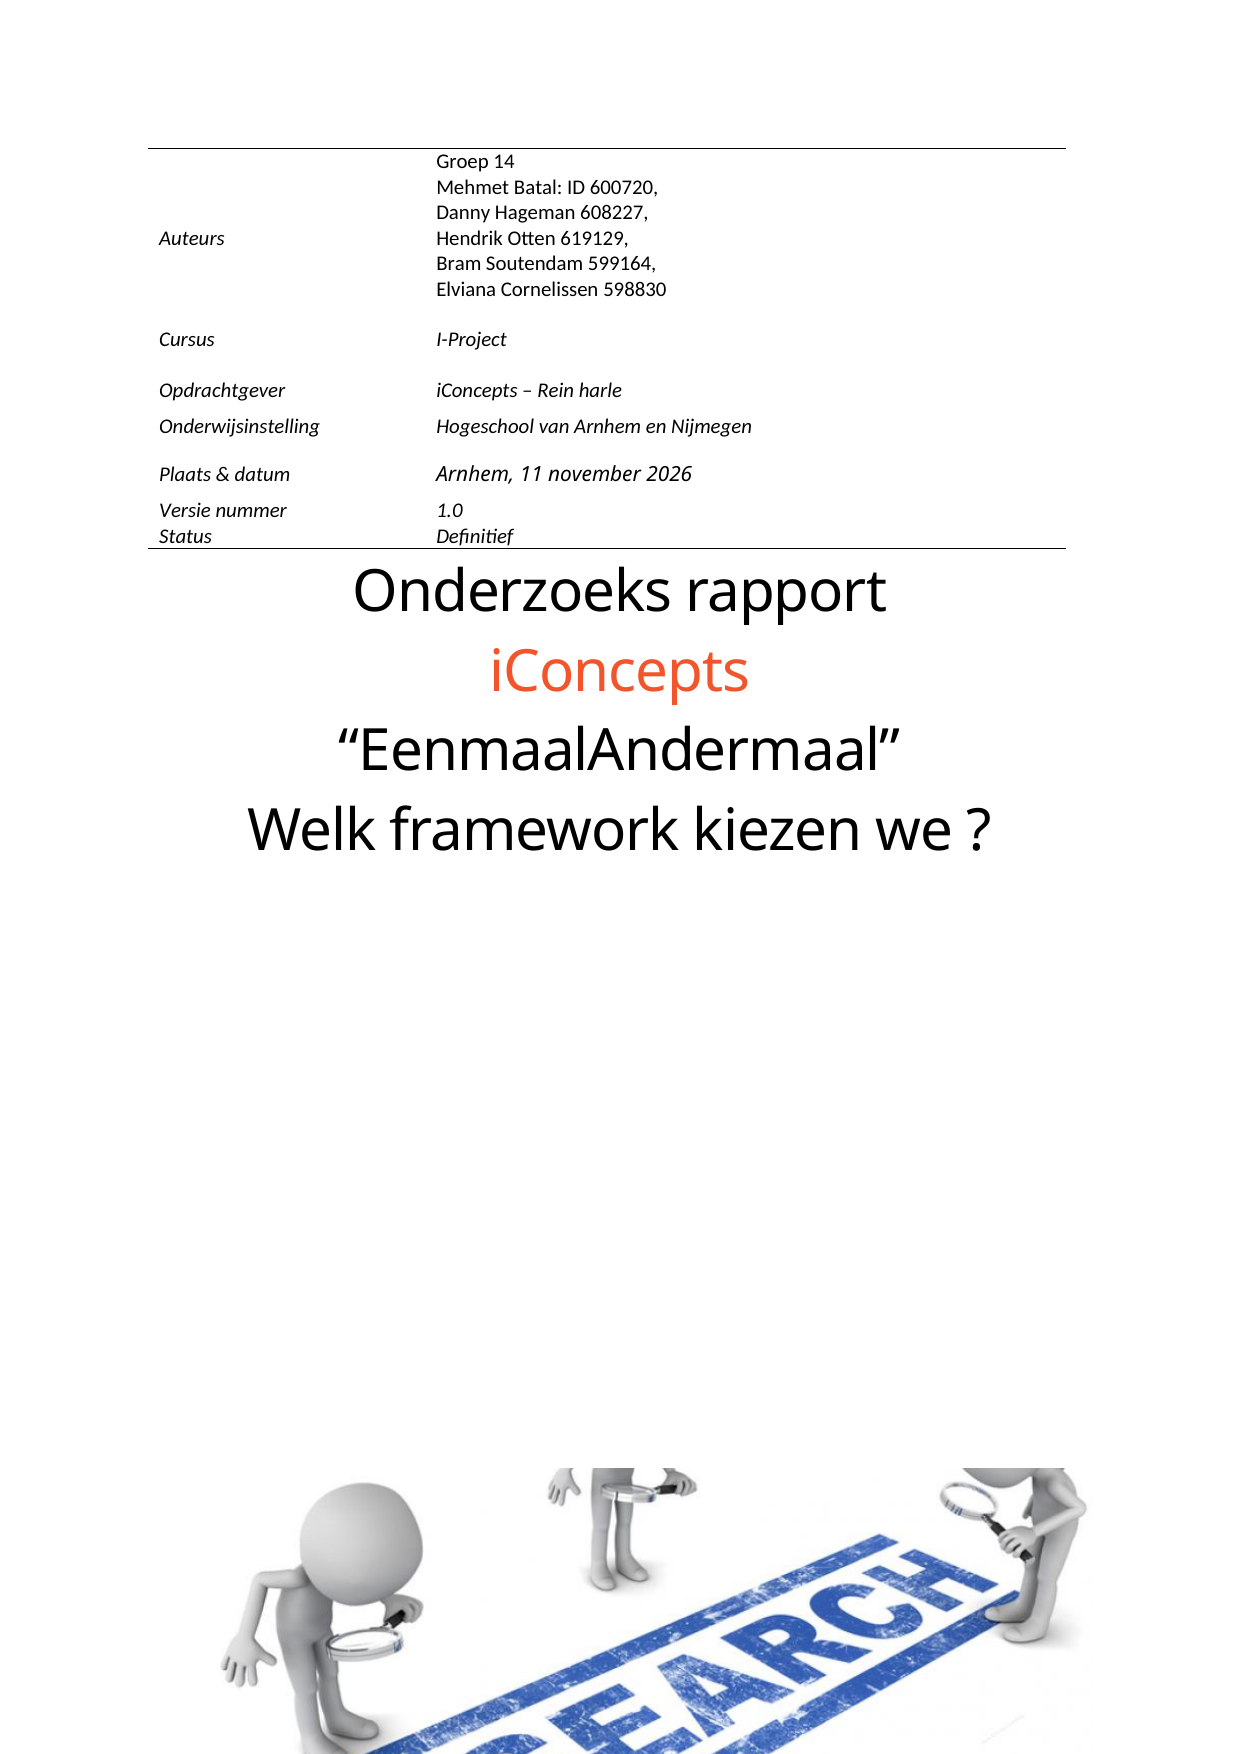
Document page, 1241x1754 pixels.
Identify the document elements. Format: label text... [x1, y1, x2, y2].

table_header Groep 14 Mehmet Batal: ID 600720, Danny Hageman 608227, Hendrik Otten 619129, Bram Soutendam 599164, Elviana Cornelissen 598830 [425, 149, 1066, 327]
picture [147, 1468, 1093, 1754]
text Welk framework kiezen we ? [148, 788, 1093, 867]
table_cell Arnhem, 24 april 2019 [425, 450, 1066, 497]
table_cell Hogeschool van Arnhem en Nijmegen [425, 403, 1066, 450]
table_header Auteurs [148, 149, 425, 327]
title iConcepts [148, 629, 1093, 708]
table_cell Onderwijsinstelling [148, 403, 425, 450]
table_cell 1.0 Definitief [425, 498, 1066, 548]
title Onderzoeks rapport [148, 549, 1093, 629]
table_cell Versie nummer Status [148, 498, 425, 548]
table_cell Plaats & datum [148, 450, 425, 497]
table_cell I-Project iConcepts – Rein harle [425, 327, 1066, 403]
table_cell Cursus Opdrachtgever [148, 327, 425, 403]
title “EenmaalAndermaal” [148, 708, 1093, 788]
